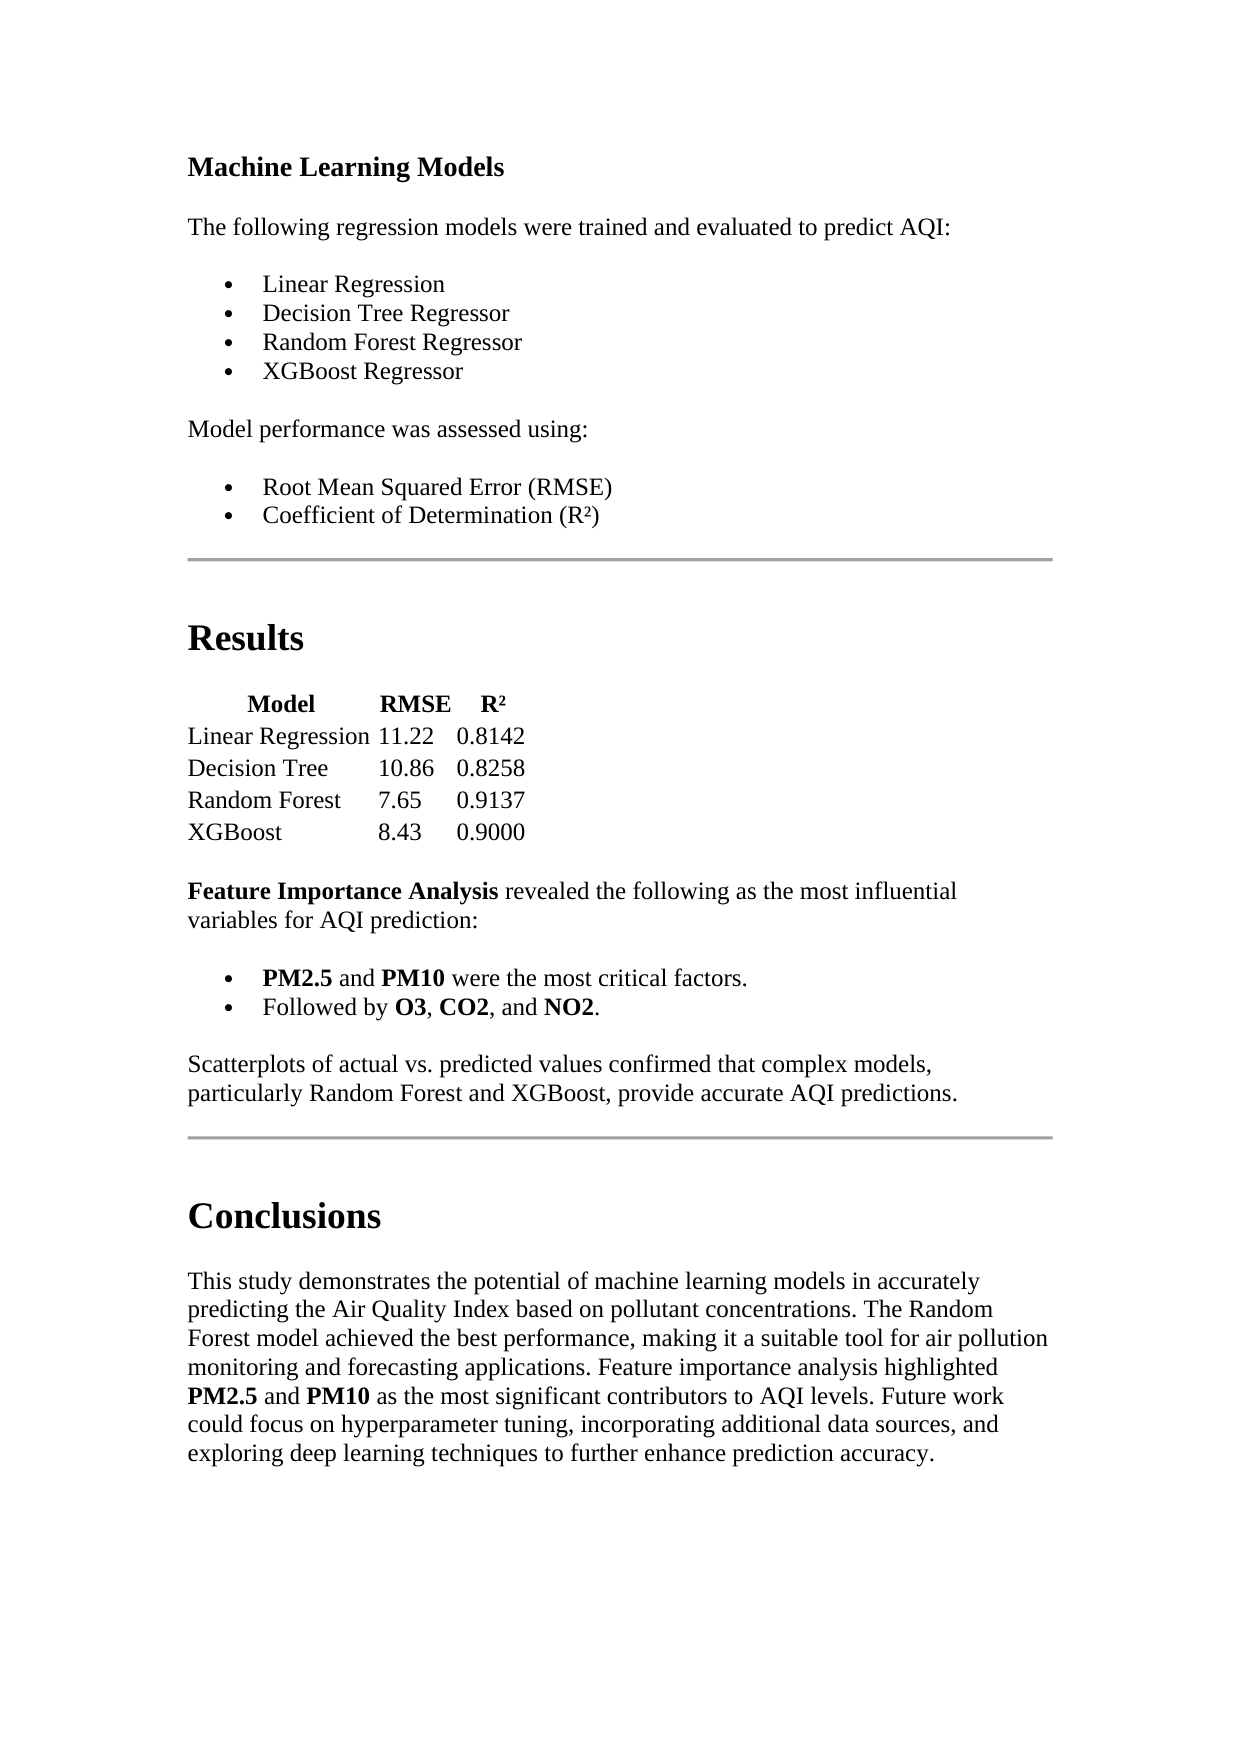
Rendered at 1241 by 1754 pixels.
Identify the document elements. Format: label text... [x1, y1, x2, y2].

text Machine Learning Models [187, 150, 1053, 182]
table_cell Linear Regression [186, 720, 376, 751]
list Coefficient of Determination (R²) [225, 500, 1053, 529]
table_header Model [186, 688, 376, 719]
text Conclusions [187, 1193, 1053, 1237]
text Results [187, 615, 1053, 658]
table_cell 0.8142 [455, 720, 531, 751]
list Linear Regression [225, 269, 1053, 298]
table_cell 0.8258 [455, 751, 531, 783]
table_cell 0.9137 [455, 783, 531, 815]
text The following regression models were trained and evaluated to predict AQI: [187, 212, 1053, 240]
list Random Forest Regressor [225, 327, 1053, 356]
text Scatterplots of actual vs. predicted values confirmed that complex models, particularly Random Forest and XGBoost, provide accurate AQI predictions. [187, 1049, 1053, 1107]
list XGBoost Regressor [225, 356, 1053, 384]
text This study demonstrates the potential of machine learning models in accurately predicting the Air Quality Index based on pollutant concentrations. The Random Forest model achieved the best performance, making it a suitable tool for air pollution monitoring and forecasting applications. Feature importance analysis highlighted PM2.5 and PM10 as the most significant contributors to AQI levels. Future work could focus on hyperparameter tuning, incorporating additional data sources, and exploring deep learning techniques to further enhance prediction accuracy. [187, 1266, 1053, 1467]
text Feature Importance Analysis revealed the following as the most influential variables for AQI prediction: [187, 876, 1053, 934]
list Decision Tree Regressor [225, 298, 1053, 327]
table_cell 10.86 [376, 751, 455, 783]
table_cell Decision Tree [186, 751, 376, 783]
list PM2.5 and PM10 were the most critical factors. [225, 963, 1053, 992]
table_header R² [455, 688, 531, 719]
table_cell XGBoost [186, 815, 376, 847]
list Followed by O3, CO2, and NO2. [225, 992, 1053, 1020]
table_header RMSE [376, 688, 455, 719]
list Root Mean Squared Error (RMSE) [225, 472, 1053, 500]
text Model performance was assessed using: [187, 414, 1053, 442]
table_cell 7.65 [376, 783, 455, 815]
table_cell 8.43 [376, 815, 455, 847]
table_cell Random Forest [186, 783, 376, 815]
table_cell 11.22 [376, 720, 455, 751]
table_cell 0.9000 [455, 815, 531, 847]
